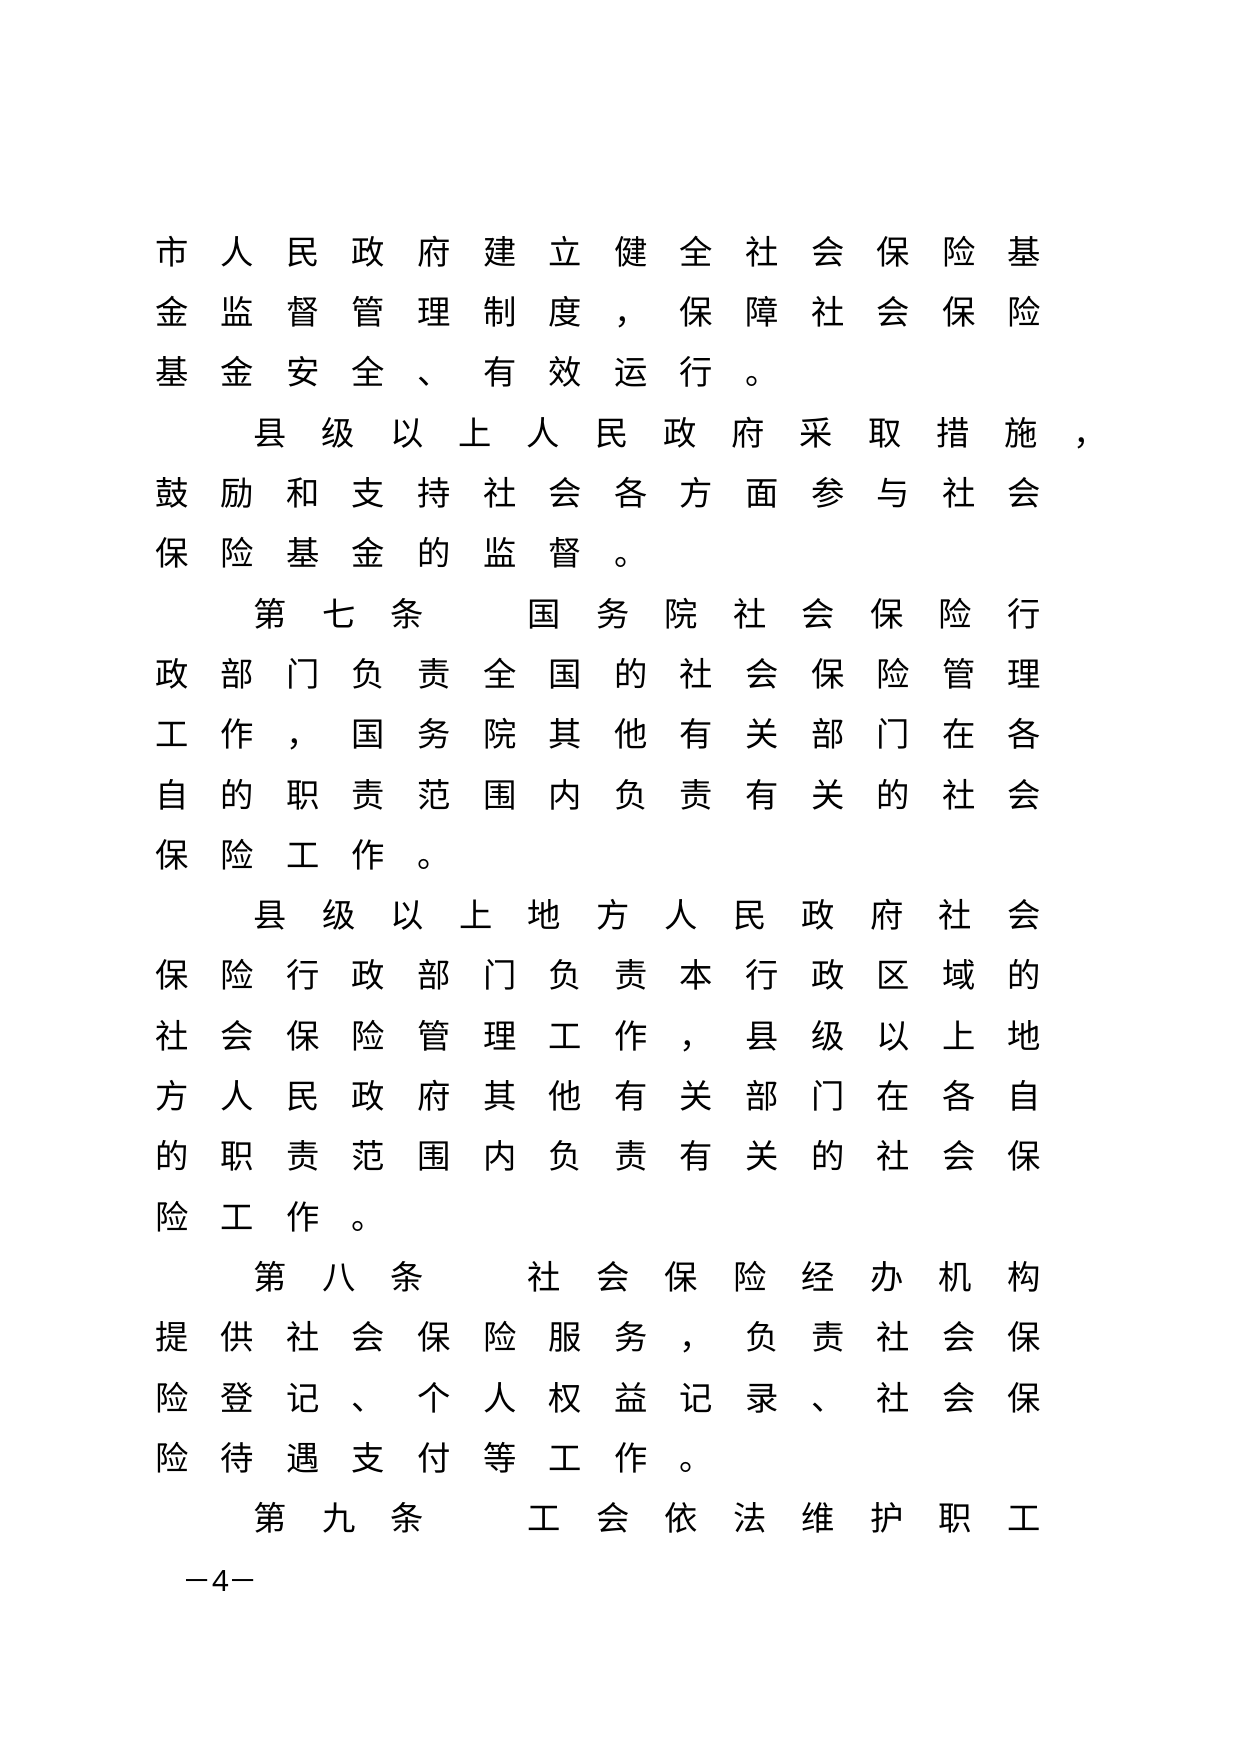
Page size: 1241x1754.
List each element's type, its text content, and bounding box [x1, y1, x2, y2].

text 国务院和省、自治区、直辖市人民政府建立健全社会保险基金监督管理制度，保障社会保险基金安全、有效运行。 [155, 219, 1073, 400]
text 第九条 工会依法维护职工的合法权益，有权参与社会保险重大事项的研究，参加社会保险监督委员会，对与职工社会保险权益有关的事项进行监督。 [155, 1486, 1073, 1546]
text 第八条 社会保险经办机构提供社会保险服务，负责社会保险登记、个人权益记录、社会保险待遇支付等工作。 [155, 1245, 1073, 1486]
text 第七条 国务院社会保险行政部门负责全国的社会保险管理工作，国务院其他有关部门在各自的职责范围内负责有关的社会保险工作。 [155, 581, 1073, 883]
text 县级以上地方人民政府社会保险行政部门负责本行政区域的社会保险管理工作，县级以上地方人民政府其他有关部门在各自的职责范围内负责有关的社会保险工作。 [155, 883, 1073, 1245]
text 县级以上人民政府采取措施，鼓励和支持社会各方面参与社会保险基金的监督。 [155, 400, 1073, 581]
